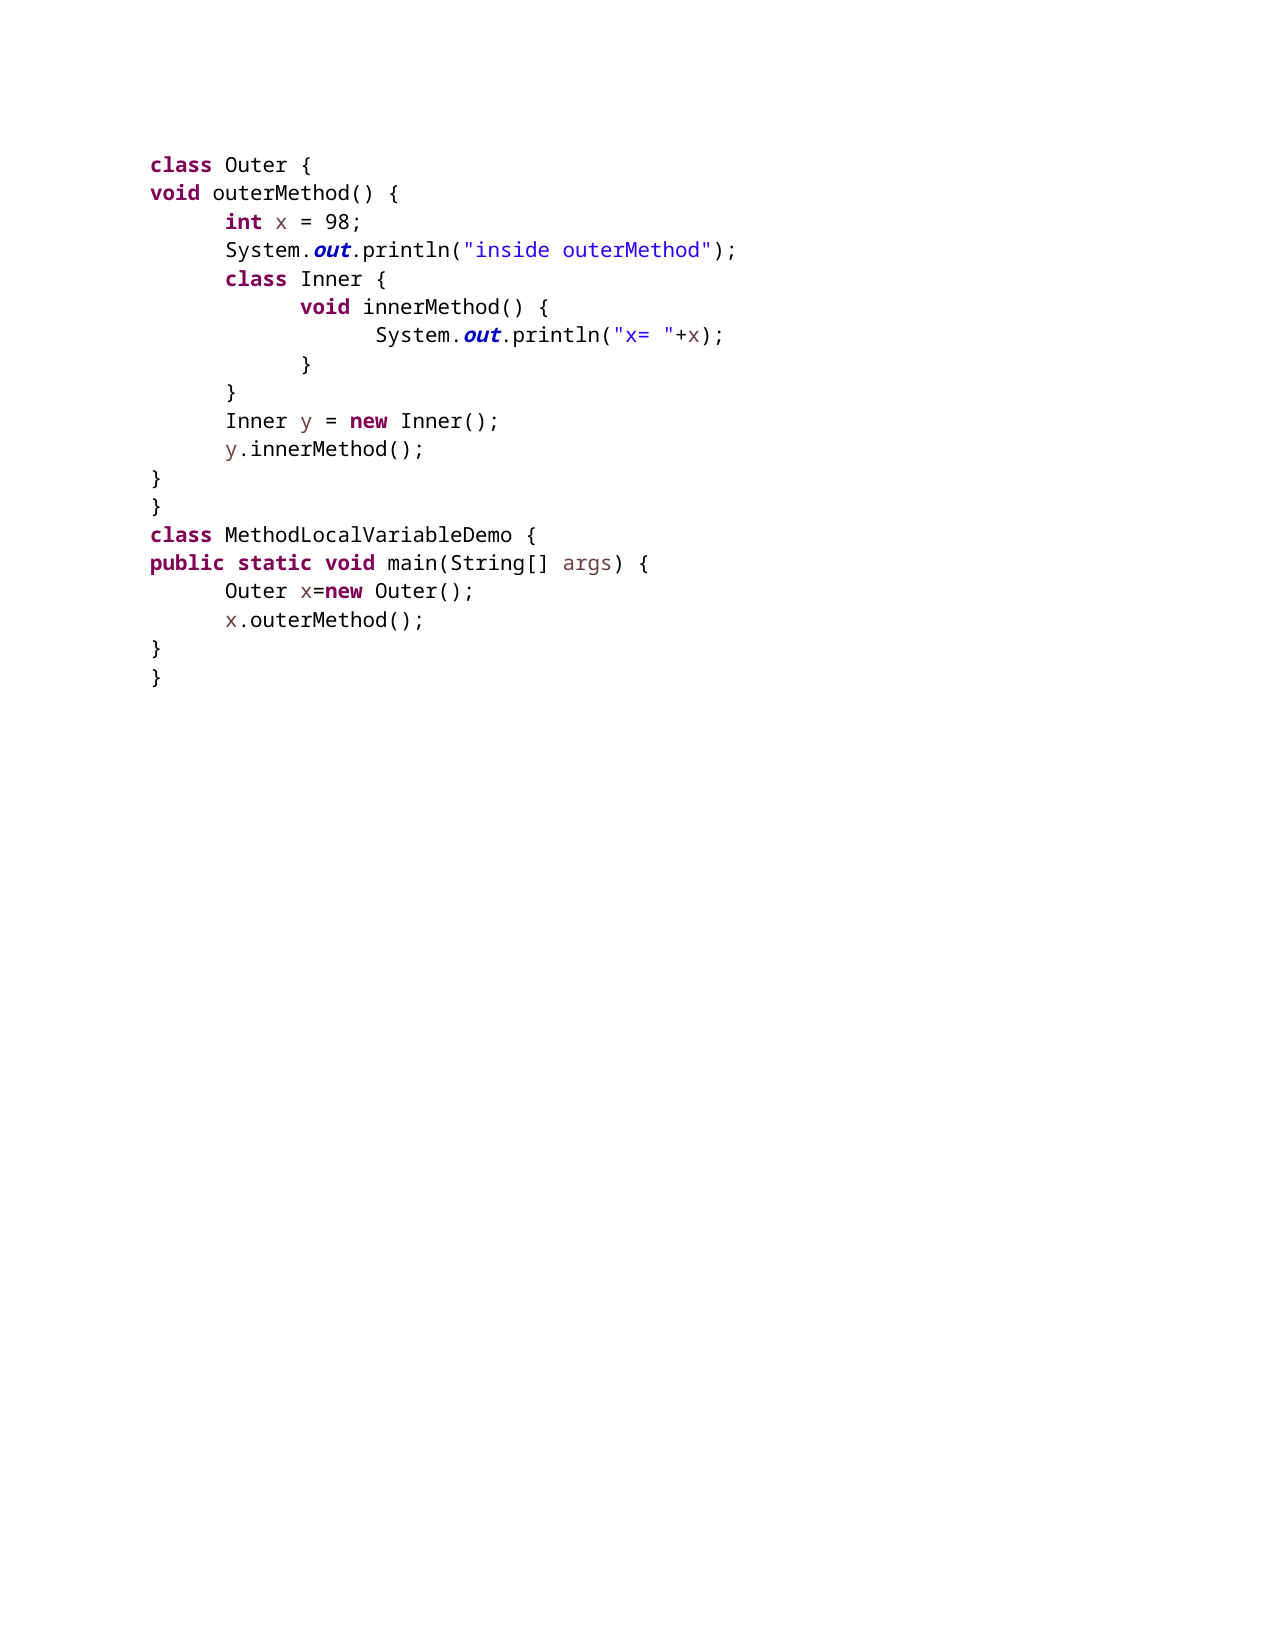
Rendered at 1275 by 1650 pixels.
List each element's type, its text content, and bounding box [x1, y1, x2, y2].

text } [150, 491, 1125, 520]
text } [150, 377, 1125, 406]
text void outerMethod() { [150, 178, 1125, 207]
text void innerMethod() { [150, 292, 1125, 321]
text public static void main(String[] args) { [150, 548, 1125, 577]
text Inner y = new Inner(); [150, 406, 1125, 434]
text System.out.println("inside outerMethod"); [150, 235, 1125, 264]
text y.innerMethod(); [150, 434, 1125, 463]
text class Inner { [150, 264, 1125, 292]
text } [150, 662, 1125, 690]
text System.out.println("x= "+x); [150, 321, 1125, 349]
text int x = 98; [150, 207, 1125, 235]
text } [150, 349, 1125, 377]
text class Outer { [150, 150, 1125, 178]
text class MethodLocalVariableDemo { [150, 520, 1125, 548]
text } [150, 463, 1125, 491]
text x.outerMethod(); [150, 605, 1125, 633]
text Outer x=new Outer(); [150, 577, 1125, 605]
text } [150, 633, 1125, 662]
